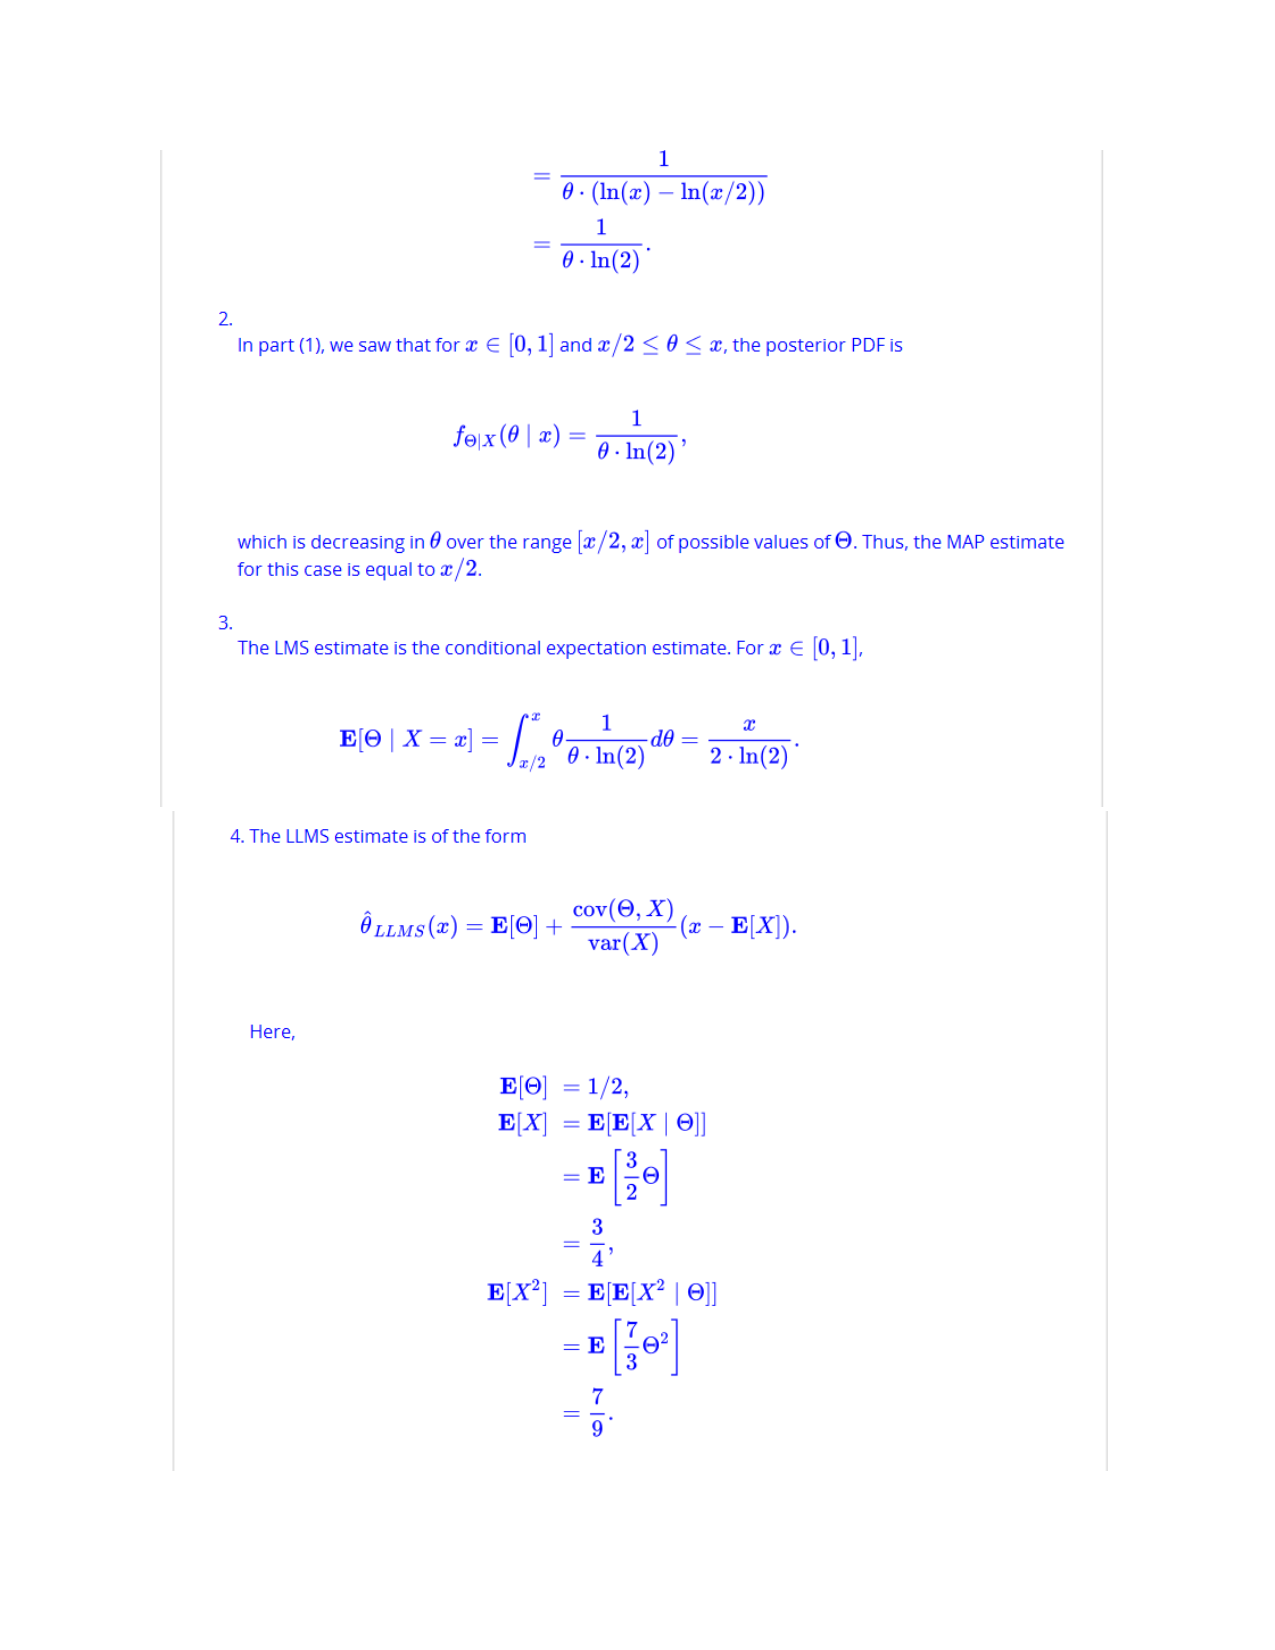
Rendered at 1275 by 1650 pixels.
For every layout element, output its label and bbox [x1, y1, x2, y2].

picture [150, 150, 1125, 807]
picture [150, 811, 1125, 1471]
